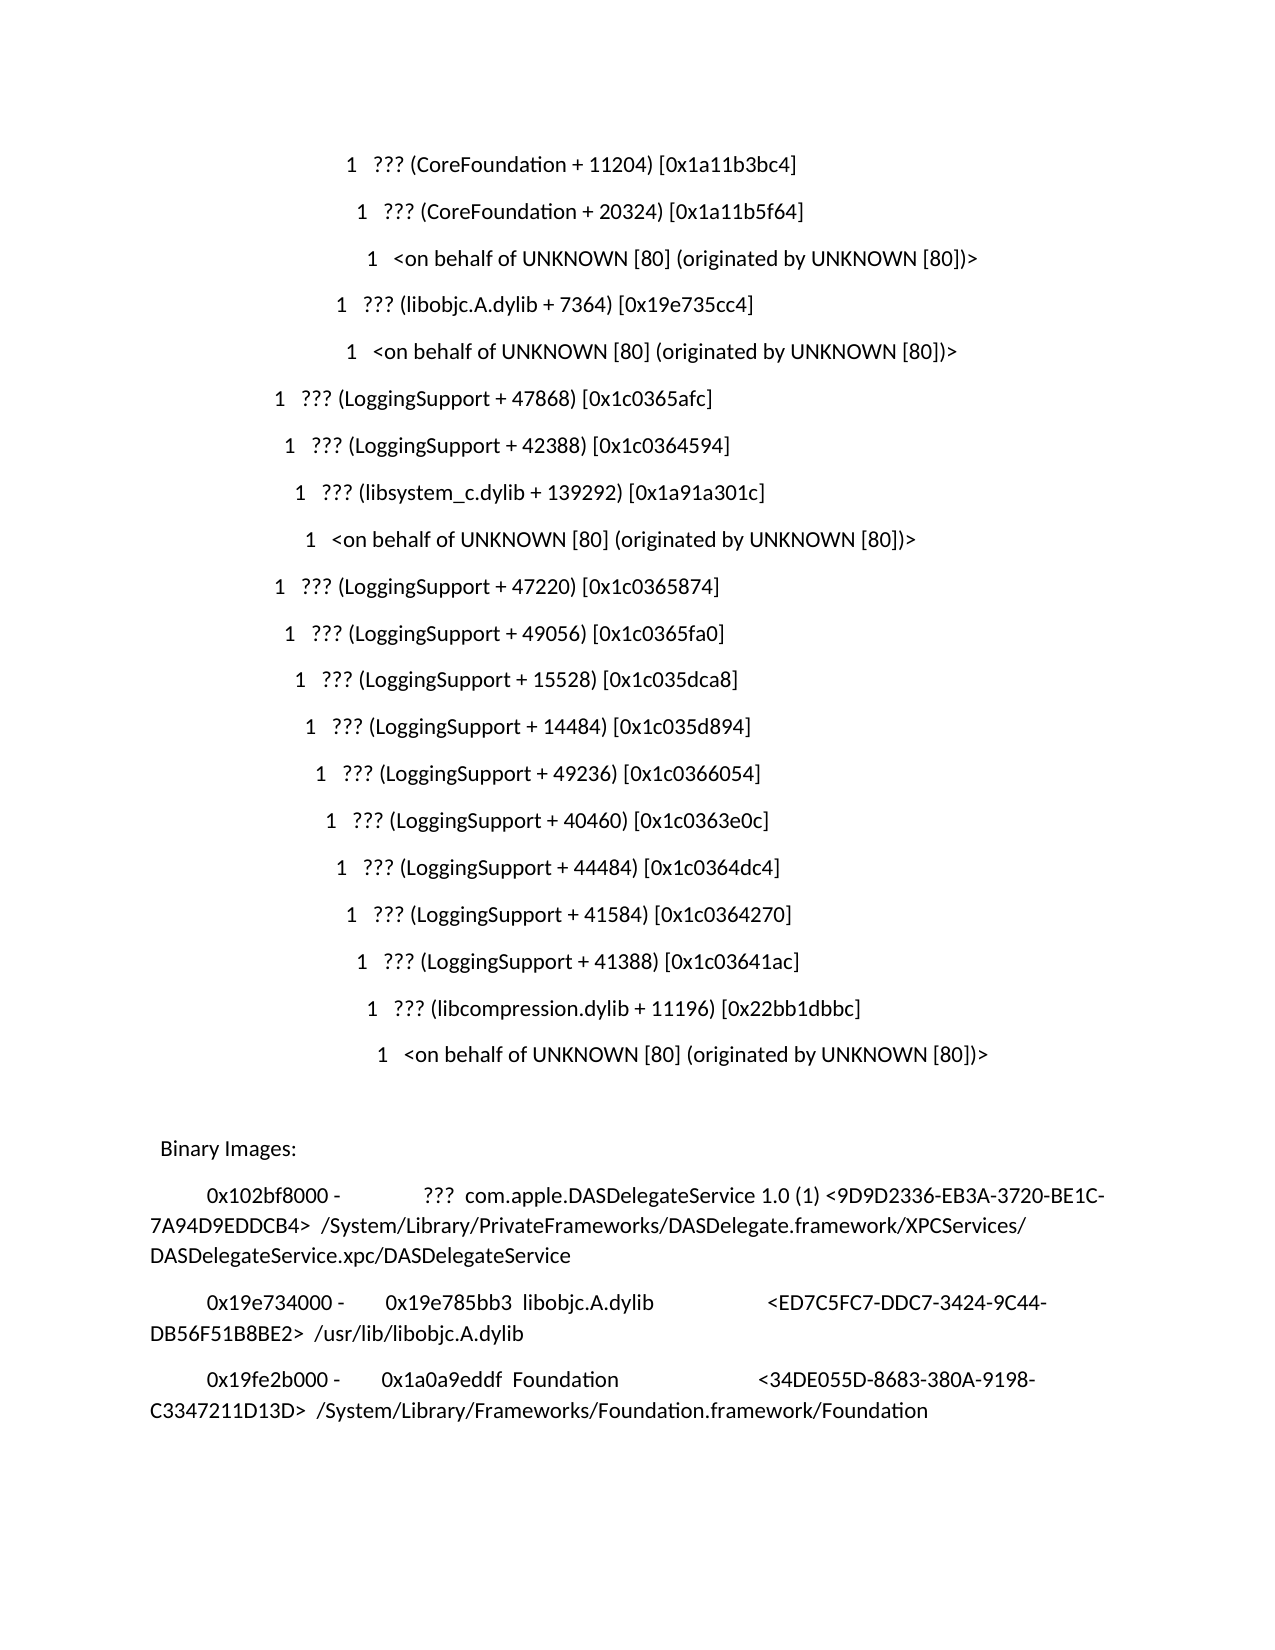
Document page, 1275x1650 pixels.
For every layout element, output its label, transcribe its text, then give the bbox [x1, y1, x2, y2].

text 1 <on behalf of UNKNOWN [80] (originated by UNKNOWN [80])> [150, 244, 1125, 272]
text 0x19fe2b000 - 0x1a0a9eddf Foundation <34DE055D-8683-380A-9198-C3347211D13D> /System/Library/Frameworks/Foundation.framework/Foundation [150, 1366, 1125, 1424]
text 1 ??? (LoggingSupport + 49236) [0x1c0366054] [150, 759, 1125, 787]
text 1 ??? (LoggingSupport + 42388) [0x1c0364594] [150, 431, 1125, 459]
text 1 ??? (LoggingSupport + 41388) [0x1c03641ac] [150, 947, 1125, 975]
text 1 ??? (libsystem_c.dylib + 139292) [0x1a91a301c] [150, 478, 1125, 506]
text 1 ??? (LoggingSupport + 41584) [0x1c0364270] [150, 900, 1125, 928]
text 1 <on behalf of UNKNOWN [80] (originated by UNKNOWN [80])> [150, 337, 1125, 366]
text 1 ??? (libcompression.dylib + 11196) [0x22bb1dbbc] [150, 994, 1125, 1022]
text 1 ??? (CoreFoundation + 20324) [0x1a11b5f64] [150, 197, 1125, 225]
text 1 <on behalf of UNKNOWN [80] (originated by UNKNOWN [80])> [150, 525, 1125, 553]
text 1 <on behalf of UNKNOWN [80] (originated by UNKNOWN [80])> [150, 1041, 1125, 1069]
text 1 ??? (LoggingSupport + 44484) [0x1c0364dc4] [150, 853, 1125, 881]
text 1 ??? (CoreFoundation + 11204) [0x1a11b3bc4] [150, 150, 1125, 178]
text 1 ??? (LoggingSupport + 47868) [0x1c0365afc] [150, 384, 1125, 412]
text 1 ??? (LoggingSupport + 14484) [0x1c035d894] [150, 712, 1125, 741]
text 1 ??? (LoggingSupport + 40460) [0x1c0363e0c] [150, 806, 1125, 834]
text 0x102bf8000 - ??? com.apple.DASDelegateService 1.0 (1) <9D9D2336-EB3A-3720-BE1C-7A94D9EDDCB4> /System/Library/PrivateFrameworks/DASDelegate.framework/XPCServices/DASDelegateService.xpc/DASDelegateService [150, 1181, 1125, 1270]
text 1 ??? (LoggingSupport + 15528) [0x1c035dca8] [150, 666, 1125, 694]
text 1 ??? (LoggingSupport + 49056) [0x1c0365fa0] [150, 619, 1125, 647]
text 1 ??? (libobjc.A.dylib + 7364) [0x19e735cc4] [150, 291, 1125, 319]
text 0x19e734000 - 0x19e785bb3 libobjc.A.dylib <ED7C5FC7-DDC7-3424-9C44-DB56F51B8BE2> /usr/lib/libobjc.A.dylib [150, 1288, 1125, 1347]
text 1 ??? (LoggingSupport + 47220) [0x1c0365874] [150, 572, 1125, 600]
text Binary Images: [150, 1134, 1125, 1162]
